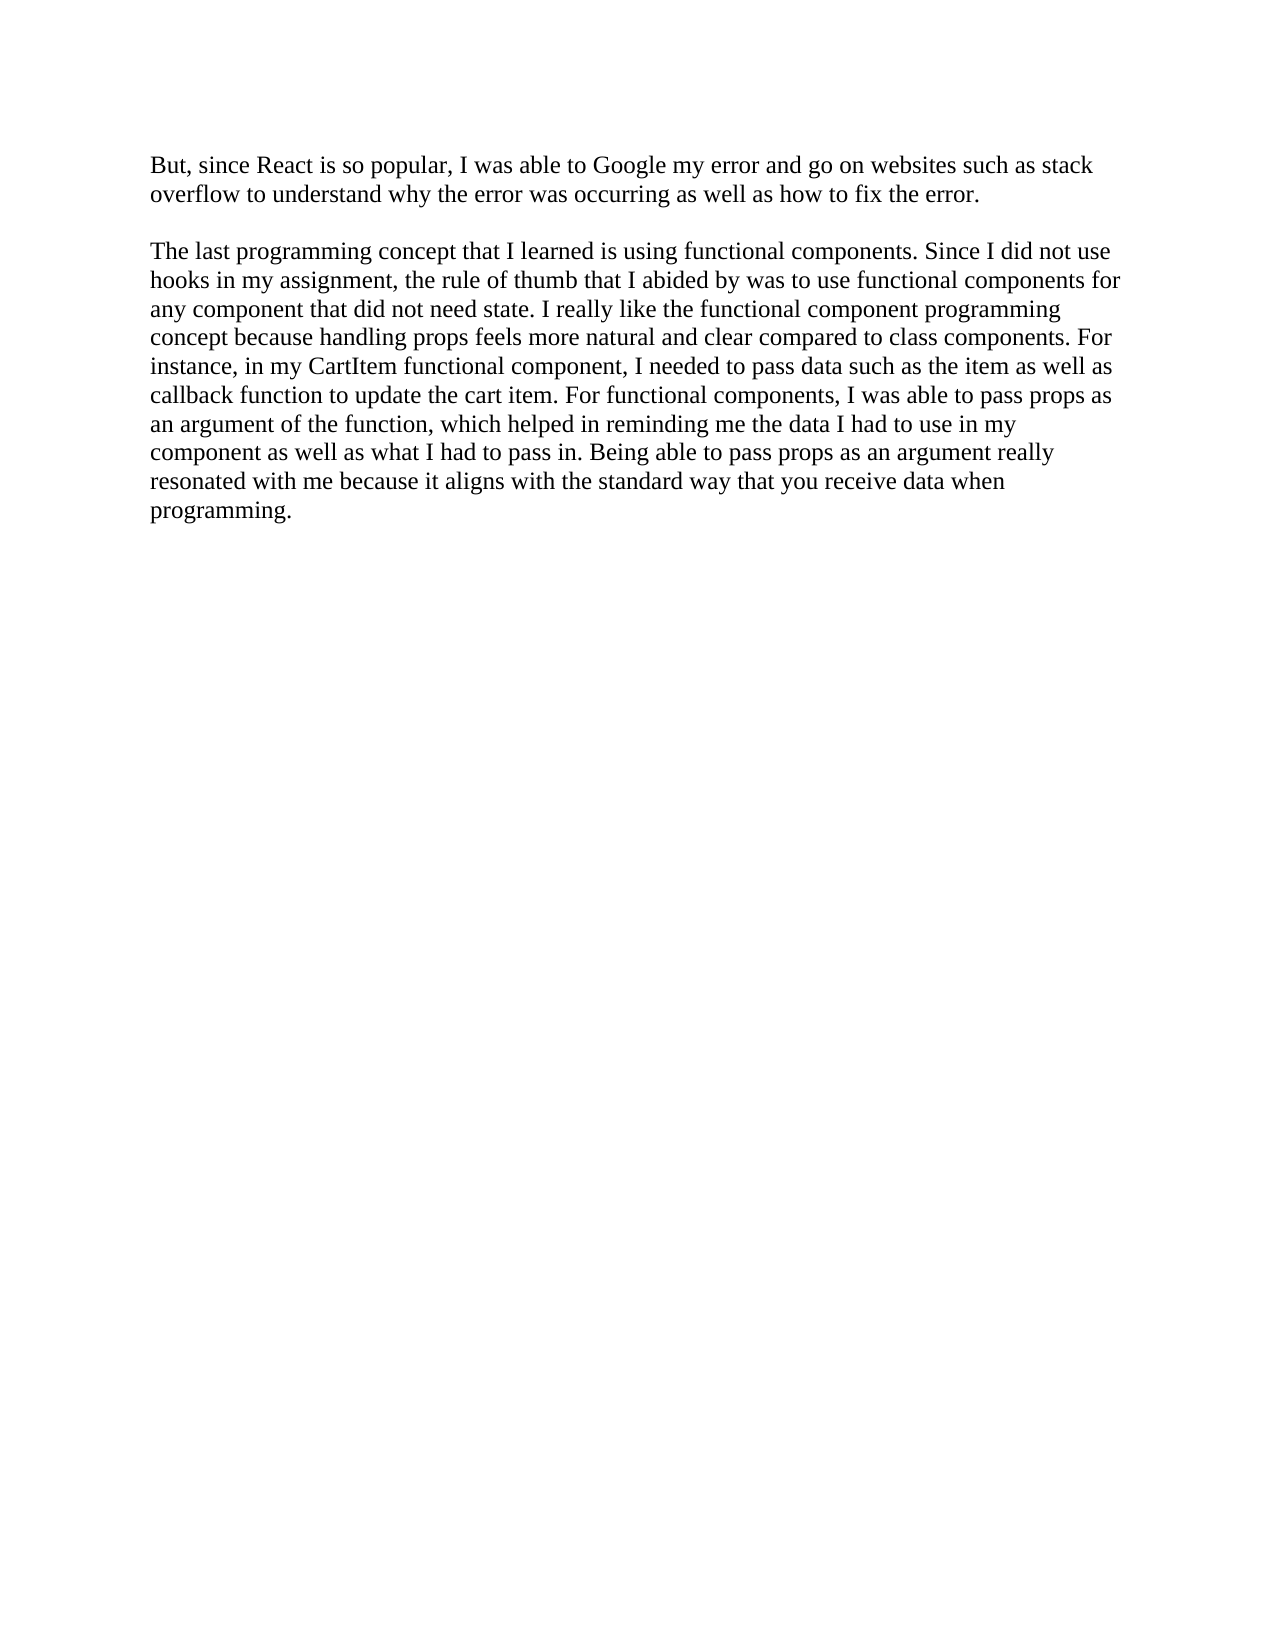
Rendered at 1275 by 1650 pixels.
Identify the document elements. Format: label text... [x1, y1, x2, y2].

text The last programming concept that I learned is using functional components. Since I did not use hooks in my assignment, the rule of thumb that I abided by was to use functional components for any component that did not need state. I really like the functional component programming concept because handling props feels more natural and clear compared to class components. For instance, in my CartItem functional component, I needed to pass data such as the item as well as callback function to update the cart item. For functional components, I was able to pass props as an argument of the function, which helped in reminding me the data I had to use in my component as well as what I had to pass in. Being able to pass props as an argument really resonated with me because it aligns with the standard way that you receive data when programming. [150, 236, 1125, 524]
